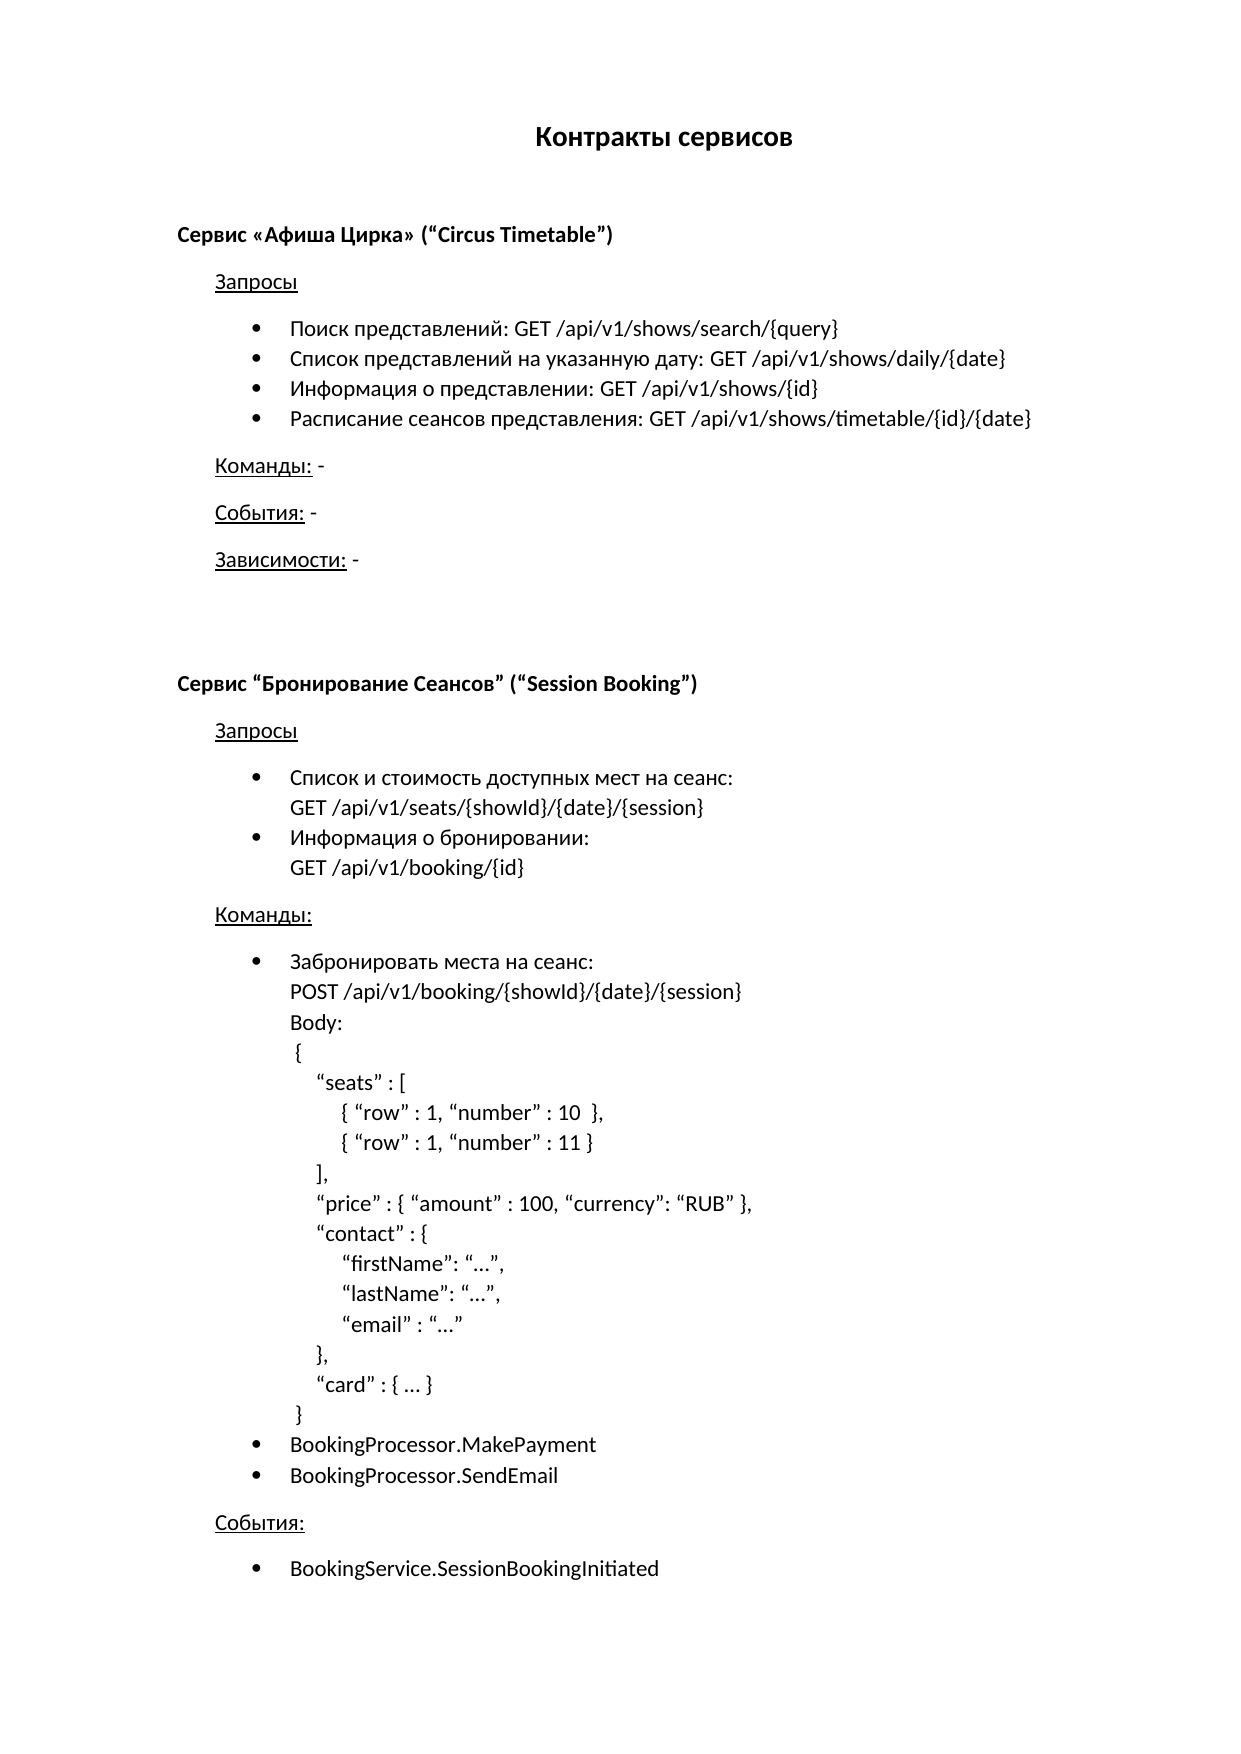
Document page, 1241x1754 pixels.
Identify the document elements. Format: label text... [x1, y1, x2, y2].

text События: - [215, 498, 1152, 526]
list Информация о представлении: GET /api/v1/shows/{id} [252, 374, 1152, 402]
text Зависимости: - [215, 545, 1152, 573]
text Запросы [215, 267, 1152, 295]
list Список и стоимость доступных мест на сеанс: GET /api/v1/seats/{showId}/{date}/{session} [252, 763, 1152, 821]
list Информация о бронировании: GET /api/v1/booking/{id} [252, 823, 1152, 881]
text Сервис “Бронирование Сеансов” (“Session Booking”) [177, 669, 1152, 697]
text Команды: - [215, 451, 1152, 479]
text Запросы [215, 716, 1152, 744]
list Расписание сеансов представления: GET /api/v1/shows/timetable/{id}/{date} [252, 404, 1152, 432]
text Команды: [215, 900, 1152, 928]
text Контракты сервисов [177, 118, 1152, 154]
list Список представлений на указанную дату: GET /api/v1/shows/daily/{date} [252, 344, 1152, 372]
list BookingProcessor.SendEmail [252, 1461, 1152, 1489]
text События: [177, 1508, 1152, 1536]
text Сервис «Афиша Цирка» (“Circus Timetable”) [177, 220, 1152, 248]
list Забронировать места на сеанс: POST /api/v1/booking/{showId}/{date}/{session} Body: { “seats” : [ { “row” : 1, “number” : 10 }, { “row” : 1, “number” : 11 } ], “price” : { “amount” : 100, “currency”: “RUB” }, “contact” : { “firstName”: “…”, “lastName”: “…”, “email” : “…” }, [252, 947, 1152, 1368]
list Поиск представлений: GET /api/v1/shows/search/{query} [252, 314, 1152, 342]
list BookingService.SessionBookingInitiated [252, 1554, 1152, 1613]
list BookingProcessor.MakePayment [252, 1431, 1152, 1458]
list “card” : { … } } [290, 1370, 1152, 1428]
